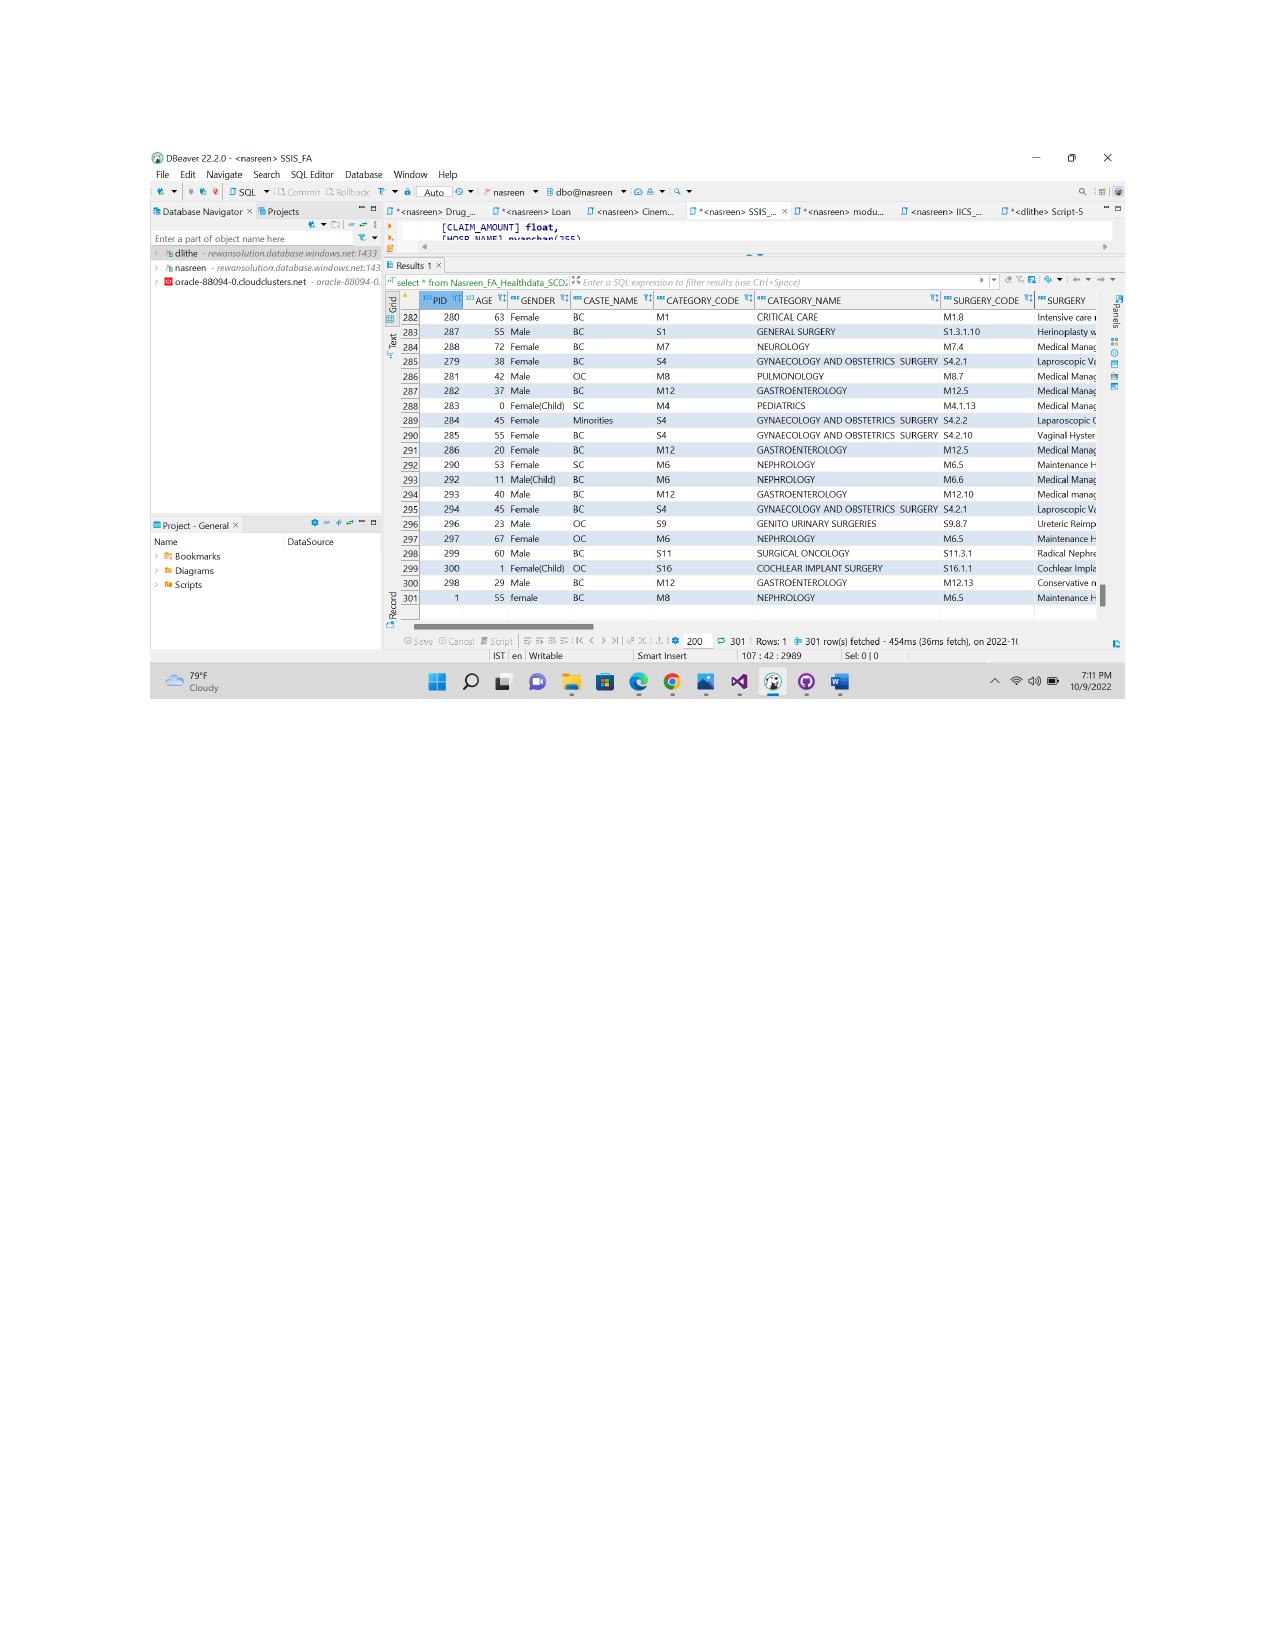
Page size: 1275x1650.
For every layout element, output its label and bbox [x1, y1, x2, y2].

picture [150, 150, 1125, 699]
